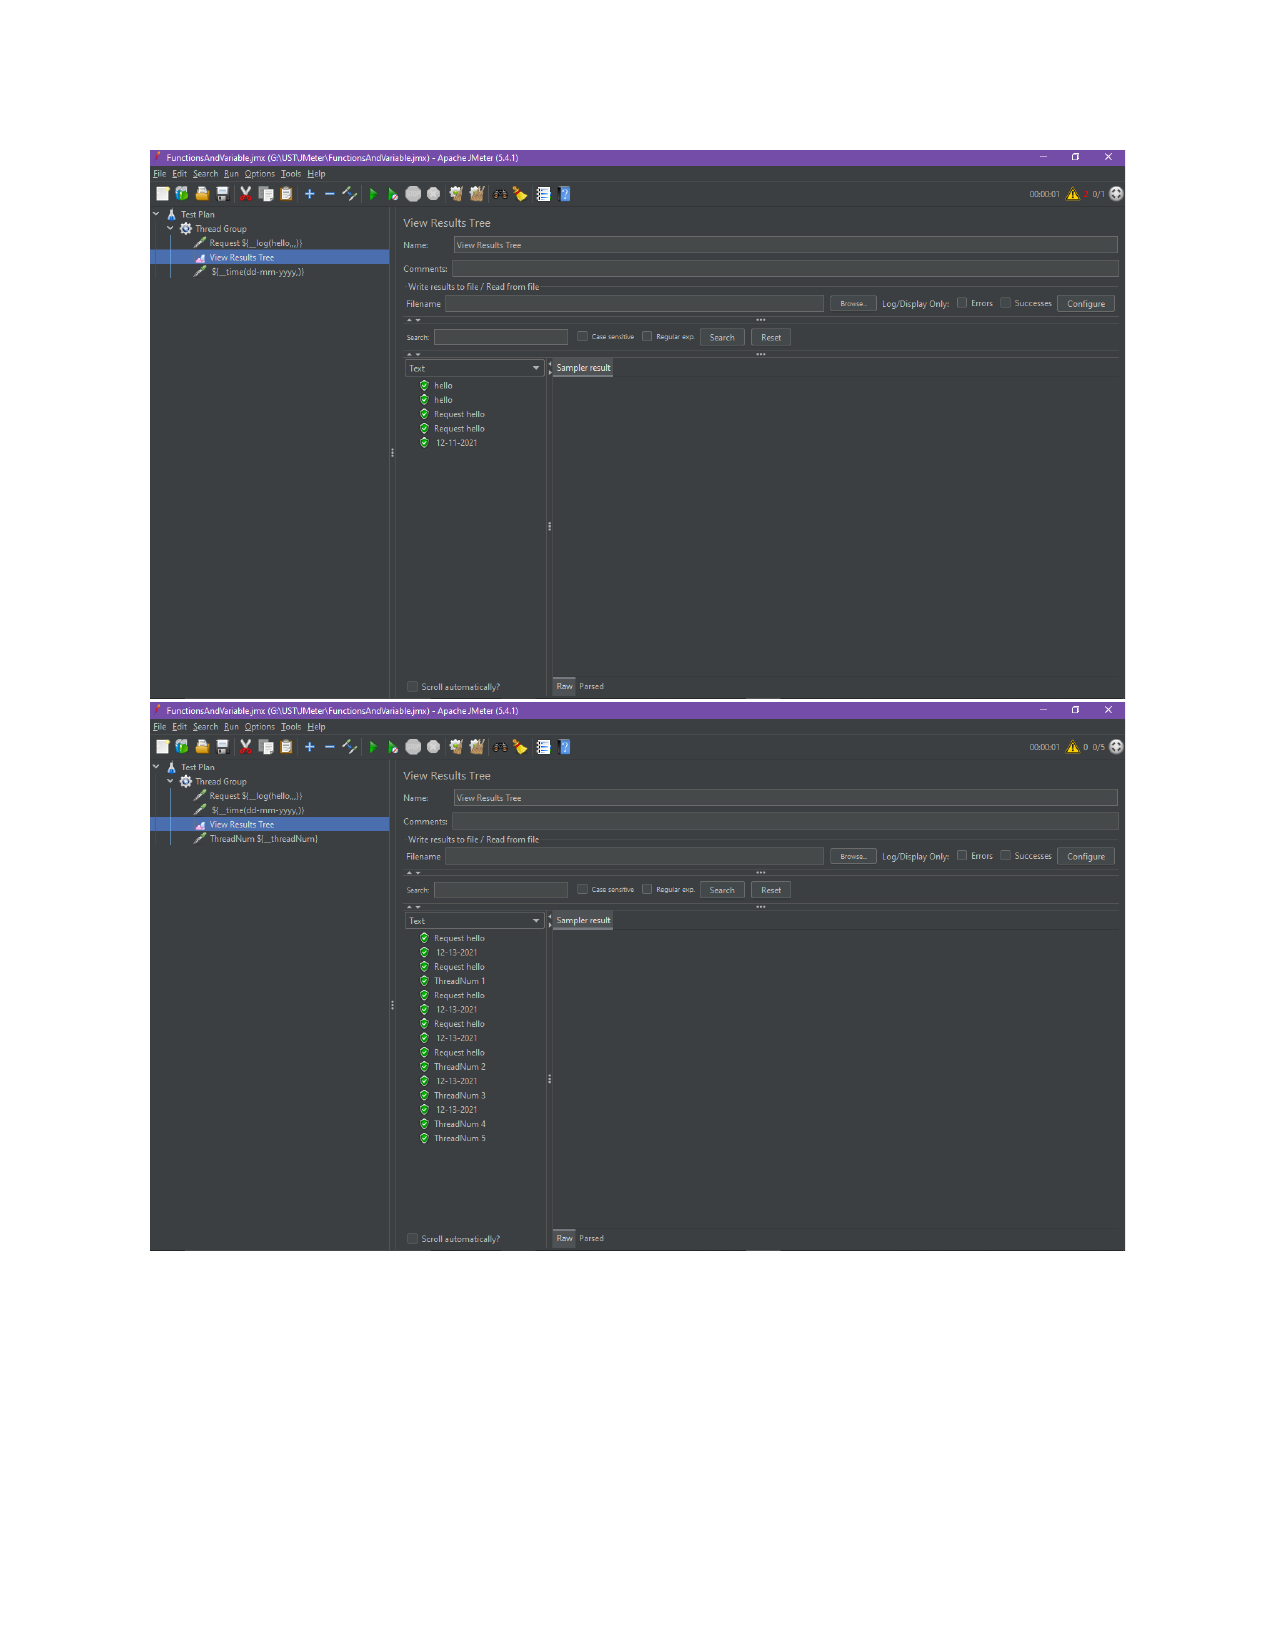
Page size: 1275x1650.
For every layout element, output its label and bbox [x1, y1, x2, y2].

picture [150, 150, 1125, 699]
picture [150, 702, 1125, 1251]
